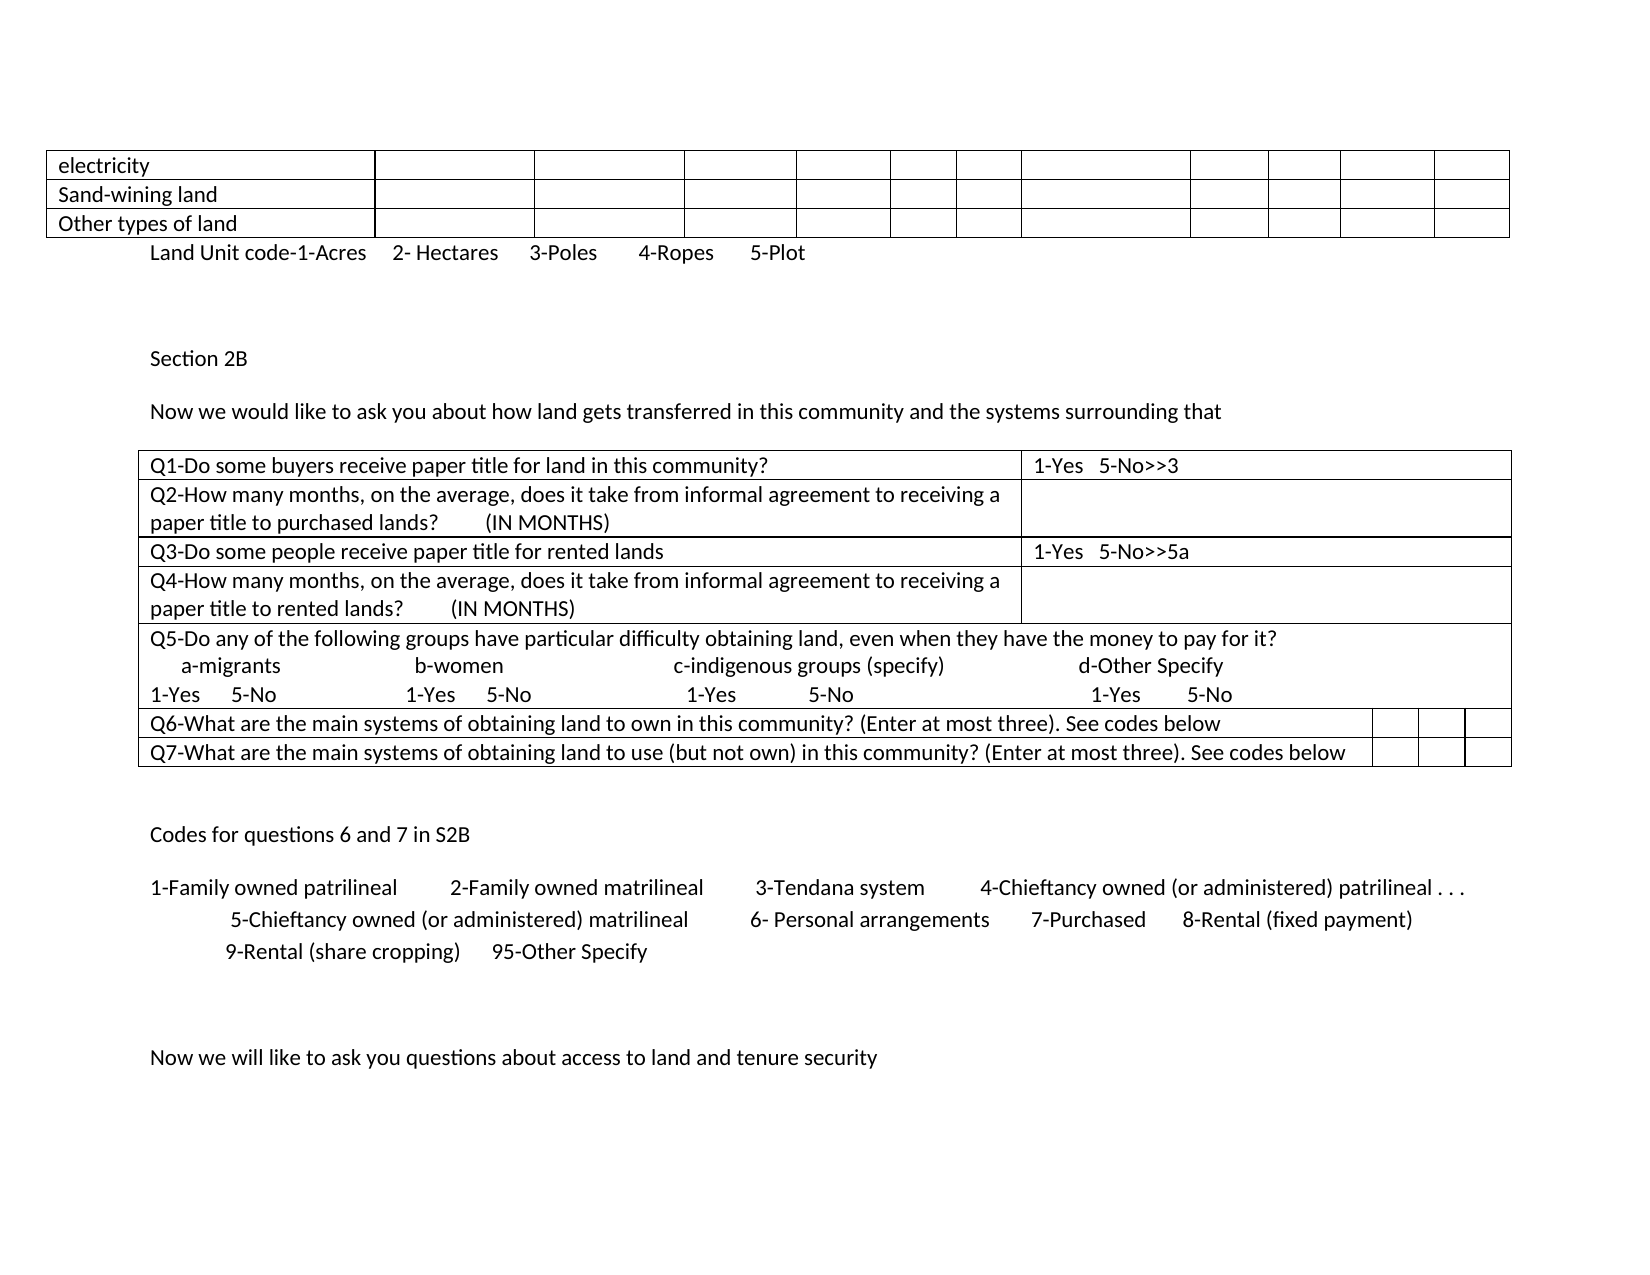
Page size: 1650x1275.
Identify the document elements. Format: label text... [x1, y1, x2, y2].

table_cell [957, 151, 1021, 179]
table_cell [47, 151, 374, 179]
table_cell [1269, 151, 1340, 179]
table_cell [1373, 709, 1418, 737]
table_cell [1269, 209, 1340, 237]
table_cell Q3-Do some people receive paper title for rented lands [139, 538, 1021, 566]
table_cell [1022, 480, 1511, 536]
table_cell [1191, 151, 1268, 179]
table_cell [797, 151, 890, 179]
table_cell [685, 209, 796, 237]
table_cell [1435, 209, 1509, 237]
table_cell 1-Yes 5-No>>5a [1022, 538, 1511, 566]
table_cell [1022, 567, 1511, 623]
table_cell [891, 209, 956, 237]
table_cell [1341, 180, 1434, 208]
table_cell [891, 180, 956, 208]
table_cell [1466, 738, 1511, 766]
table_cell [1341, 151, 1434, 179]
table_cell [1341, 209, 1434, 237]
table_cell [535, 151, 684, 179]
table_cell [1191, 209, 1268, 237]
table_cell [685, 151, 796, 179]
text Section 2B [150, 344, 1500, 372]
table_cell [376, 209, 534, 237]
table_cell [797, 209, 890, 237]
table_cell Q5-Do any of the following groups have particular difficulty obtaining land, even when they have the money to pay for it? a-migrants b-women c-indigenous groups (specify) d-Other Specify 1-Yes 5-No 1-Yes 5-No 1-Yes 5-No 1-Yes 5-No [139, 624, 1511, 708]
table_cell [1022, 151, 1190, 179]
table_cell [1435, 151, 1509, 179]
table_cell [376, 180, 534, 208]
table_cell [1269, 180, 1340, 208]
table_cell [535, 180, 684, 208]
table_cell [957, 209, 1021, 237]
table_cell [1022, 180, 1190, 208]
text Land Unit code-1-Acres 2- Hectares 3-Poles 4-Ropes 5-Plot [150, 238, 1500, 266]
table_cell [1373, 738, 1418, 766]
table_cell [797, 180, 890, 208]
table_cell [1419, 709, 1464, 737]
table_cell Q4-How many months, on the average, does it take from informal agreement to receiving a paper title to rented lands? (IN MONTHS) [139, 567, 1021, 623]
table_cell Sand-wining land [47, 180, 374, 208]
table_header 1-Yes 5-No>>3 [1022, 451, 1511, 479]
table_cell [891, 151, 956, 179]
table_cell Q7-What are the main systems of obtaining land to use (but not own) in this community? (Enter at most three). See codes below [139, 738, 1372, 766]
table_cell [1419, 738, 1464, 766]
table_cell [957, 180, 1021, 208]
text Now we will like to ask you questions about access to land and tenure security [150, 1043, 1500, 1071]
table_cell [1191, 180, 1268, 208]
table_cell [1435, 180, 1509, 208]
table_cell [376, 151, 534, 179]
table_header Q1-Do some buyers receive paper title for land in this community? [139, 451, 1021, 479]
table_cell [685, 180, 796, 208]
text 1-Family owned patrilineal 2-Family owned matrilineal 3-Tendana system 4-Chieftancy owned (or administered) patrilineal . . . 5-Chieftancy owned (or administered) matrilineal 6- Personal arrangements 7-Purchased 8-Rental (fixed payment) 9-Rental (share cropping) 95-Other Specify [150, 873, 1500, 965]
table_cell Other types of land [47, 209, 374, 237]
text Now we would like to ask you about how land gets transferred in this community and the systems surrounding that [150, 397, 1500, 425]
table_cell [1466, 709, 1511, 737]
table_cell [1022, 209, 1190, 237]
table_cell [535, 209, 684, 237]
text Codes for questions 6 and 7 in S2B [150, 820, 1500, 848]
table_cell Q6-What are the main systems of obtaining land to own in this community? (Enter at most three). See codes below [139, 709, 1372, 737]
table_cell Q2-How many months, on the average, does it take from informal agreement to receiving a paper title to purchased lands? (IN MONTHS) [139, 480, 1021, 536]
